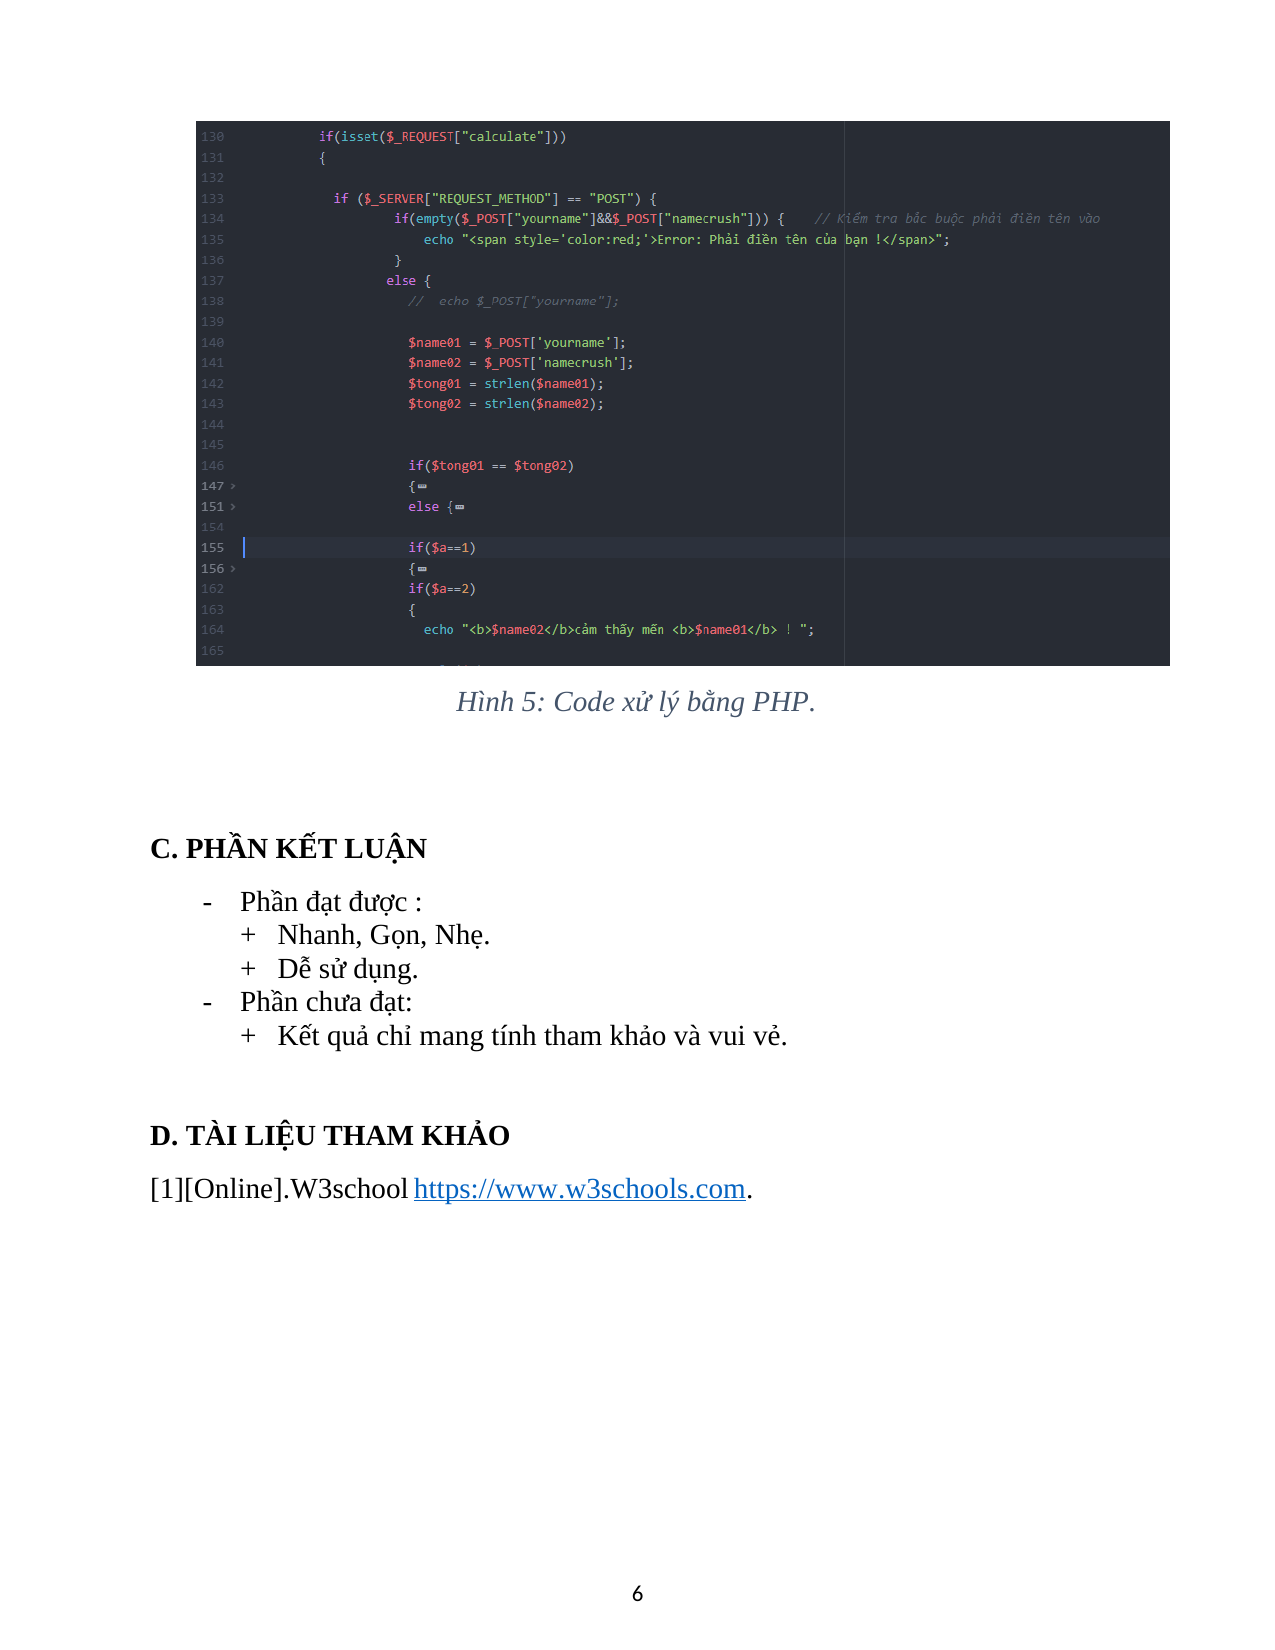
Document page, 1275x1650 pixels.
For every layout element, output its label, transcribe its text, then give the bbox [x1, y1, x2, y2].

list Nhanh, Gọn, Nhẹ. [240, 917, 1125, 951]
picture [196, 121, 1170, 666]
text D. TÀI LIỆU THAM KHẢO [150, 1118, 1125, 1152]
list Dễ sử dụng. [240, 951, 1125, 984]
text [1][Online].W3school https://www.w3schools.com. [150, 1171, 1125, 1204]
text C. PHẦN KẾT LUẬN [150, 831, 1125, 865]
list Phần đạt được : [202, 884, 1125, 917]
text Hình 5: Code xử lý bằng PHP. [150, 684, 1125, 718]
list Kết quả chỉ mang tính tham khảo và vui vẻ. [240, 1018, 1125, 1051]
list Phần chưa đạt: [202, 984, 1125, 1018]
